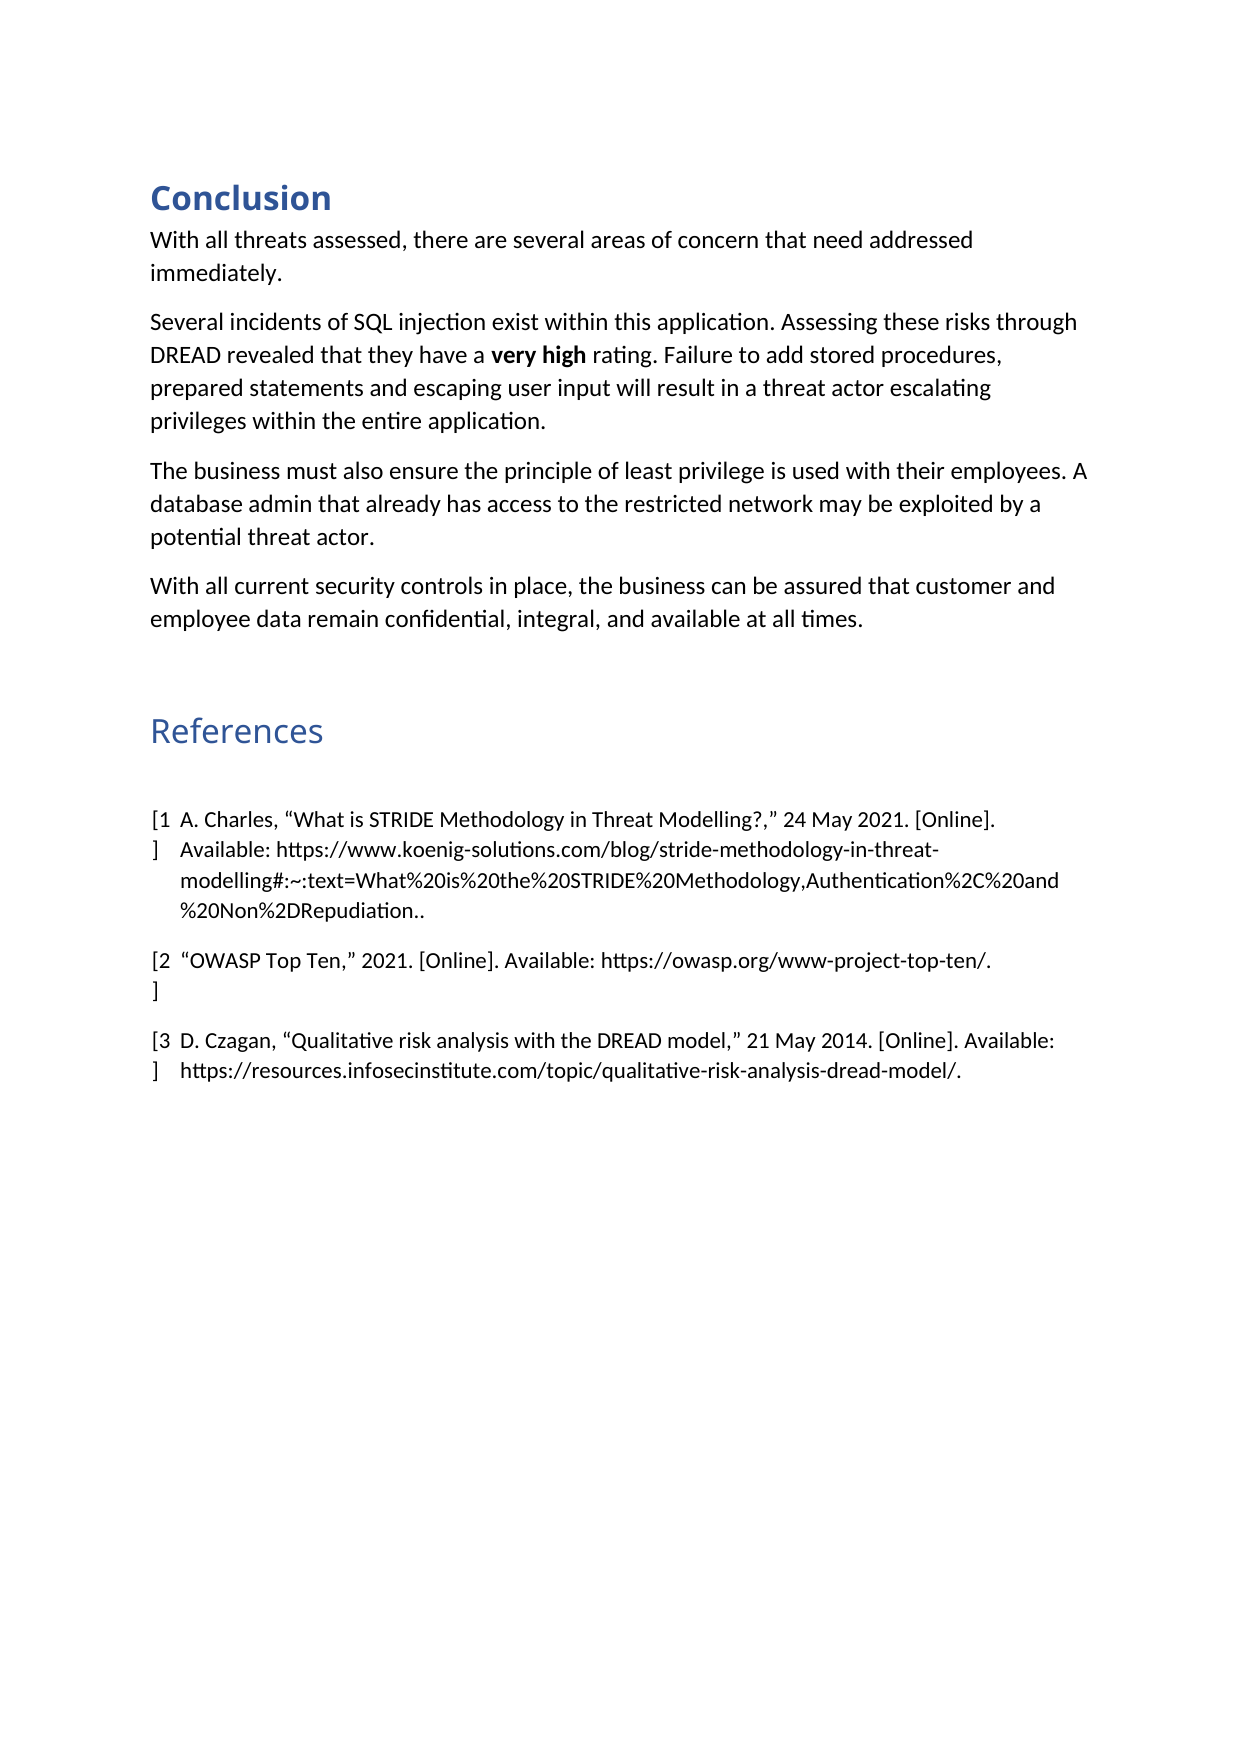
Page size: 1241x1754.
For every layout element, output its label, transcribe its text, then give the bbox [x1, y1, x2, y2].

text Several incidents of SQL injection exist within this application. Assessing these risks through DREAD revealed that they have a very high rating. Failure to add stored procedures, prepared statements and escaping user input will result in a threat actor escalating privileges within the entire application. [150, 306, 1090, 436]
text The business must also ensure the principle of least privilege is used with their employees. A database admin that already has access to the restricted network may be exploited by a potential threat actor. [150, 455, 1090, 551]
text With all current security controls in place, the business can be assured that customer and employee data remain confidential, integral, and available at all times. [150, 570, 1090, 634]
subtitle Conclusion [150, 175, 1090, 220]
text With all threats assessed, there are several areas of concern that need addressed immediately. [150, 224, 1090, 287]
